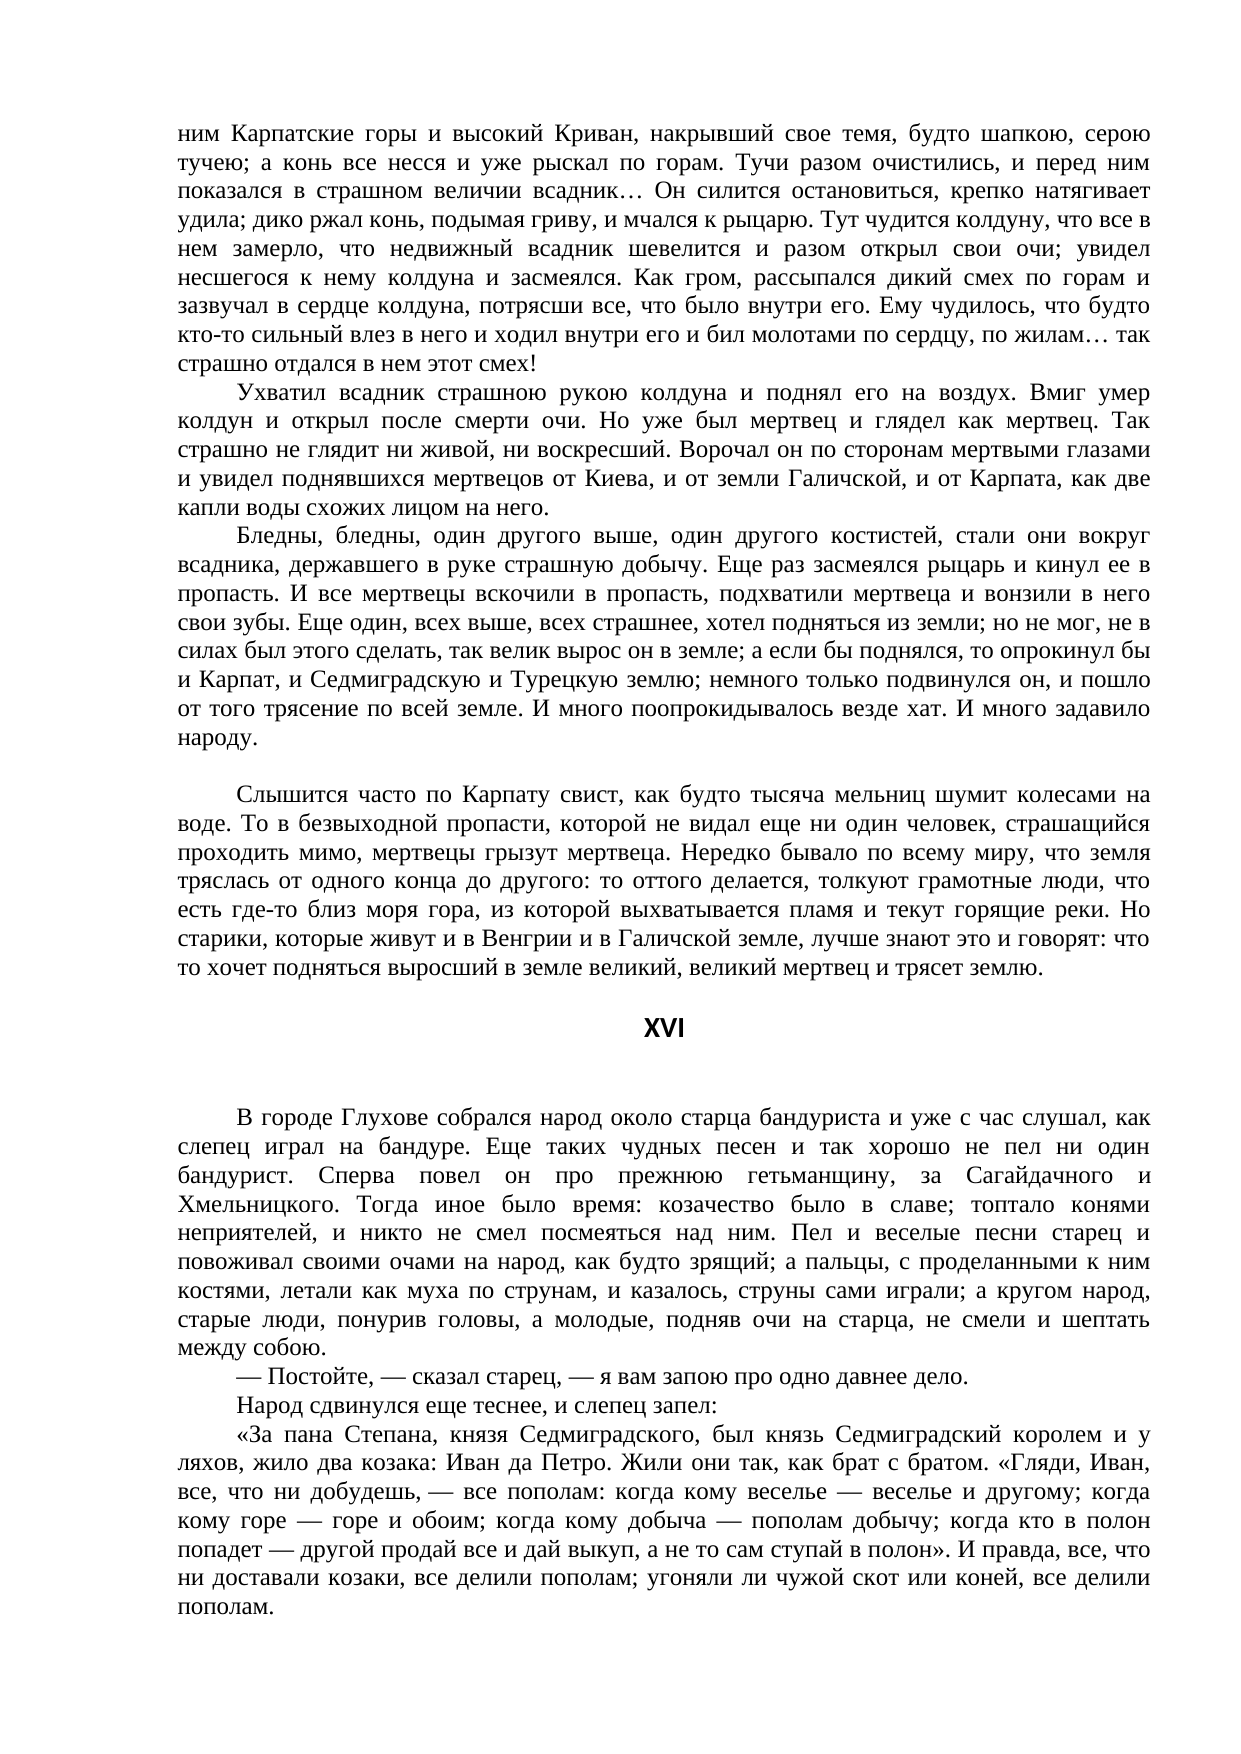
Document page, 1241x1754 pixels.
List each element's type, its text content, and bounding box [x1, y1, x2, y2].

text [177, 118, 1152, 377]
text Бледны, бледны, один другого выше, один другого костистей, стали они вокруг всадника, державшего в руке страшную добычу. Еще раз засмеялся рыцарь и кинул ее в пропасть. И все мертвецы вскочили в пропасть, подхватили мертвеца и вонзили в него свои зубы. Еще один, всех выше, всех страшнее, хотел подняться из земли; но не мог, не в силах был этого сделать, так велик вырос он в земле; а если бы поднялся, то опрокинул бы и Карпат, и Седмиградскую и Турецкую землю; немного только подвинулся он, и пошло от того трясение по всей земле. И много поопрокидывалось везде хат. И много задавило народу. [177, 521, 1152, 751]
text Народ сдвинулся еще теснее, и слепец запел: [177, 1390, 1152, 1419]
text Ухватил всадник страшною рукою колдуна и поднял его на воздух. Вмиг умер колдун и открыл после смерти очи. Но уже был мертвец и глядел как мертвец. Так страшно не глядит ни живой, ни воскресший. Ворочал он по сторонам мертвыми глазами и увидел поднявшихся мертвецов от Киева, и от земли Галичской, и от Карпата, как две капли воды схожих лицом на него. [177, 377, 1152, 521]
text «За пана Степана, князя Седмиградского, был князь Седмиградский королем и у ляхов, жило два козака: Иван да Петро. Жили они так, как брат с братом. «Гляди, Иван, все, что ни добудешь, — все пополам: когда кому веселье — веселье и другому; когда кому горе — горе и обоим; когда кому добыча — пополам добычу; когда кто в полон попадет — другой продай все и дай выкуп, а не то сам ступай в полон». И правда, все, что ни доставали козаки, все делили пополам; угоняли ли чужой скот или коней, все делили пополам. [177, 1419, 1152, 1620]
text — Постойте, — сказал старец, — я вам запою про одно давнее дело. [177, 1361, 1152, 1390]
text Слышится часто по Карпату свист, как будто тысяча мельниц шумит колесами на воде. То в безвыходной пропасти, которой не видал еще ни один человек, страшащийся проходить мимо, мертвецы грызут мертвеца. Нередко бывало по всему миру, что земля тряслась от одного конца до другого: то оттого делается, толкуют грамотные люди, что есть где-то близ моря гора, из которой выхватывается пламя и текут горящие реки. Но старики, которые живут и в Венгрии и в Галичской земле, лучше знают это и говорят: что то хочет подняться выросший в земле великий, великий мертвец и трясет землю. [177, 779, 1152, 981]
text В городе Глухове собрался народ около старца бандуриста и уже с час слушал, как слепец играл на бандуре. Еще таких чудных песен и так хорошо не пел ни один бандурист. Сперва повел он про прежнюю гетьманщину, за Сагайдачного и Хмельницкого. Тогда иное было время: козачество было в славе; топтало конями неприятелей, и никто не смел посмеяться над ним. Пел и веселые песни старец и повоживал своими очами на народ, как будто зрящий; а пальцы, с проделанными к ним костями, летали как муха по струнам, и казалось, струны сами играли; а кругом народ, старые люди, понурив головы, а молодые, подняв очи на старца, не смели и шептать между собою. [177, 1102, 1152, 1361]
subtitle XVI [177, 1009, 1152, 1045]
